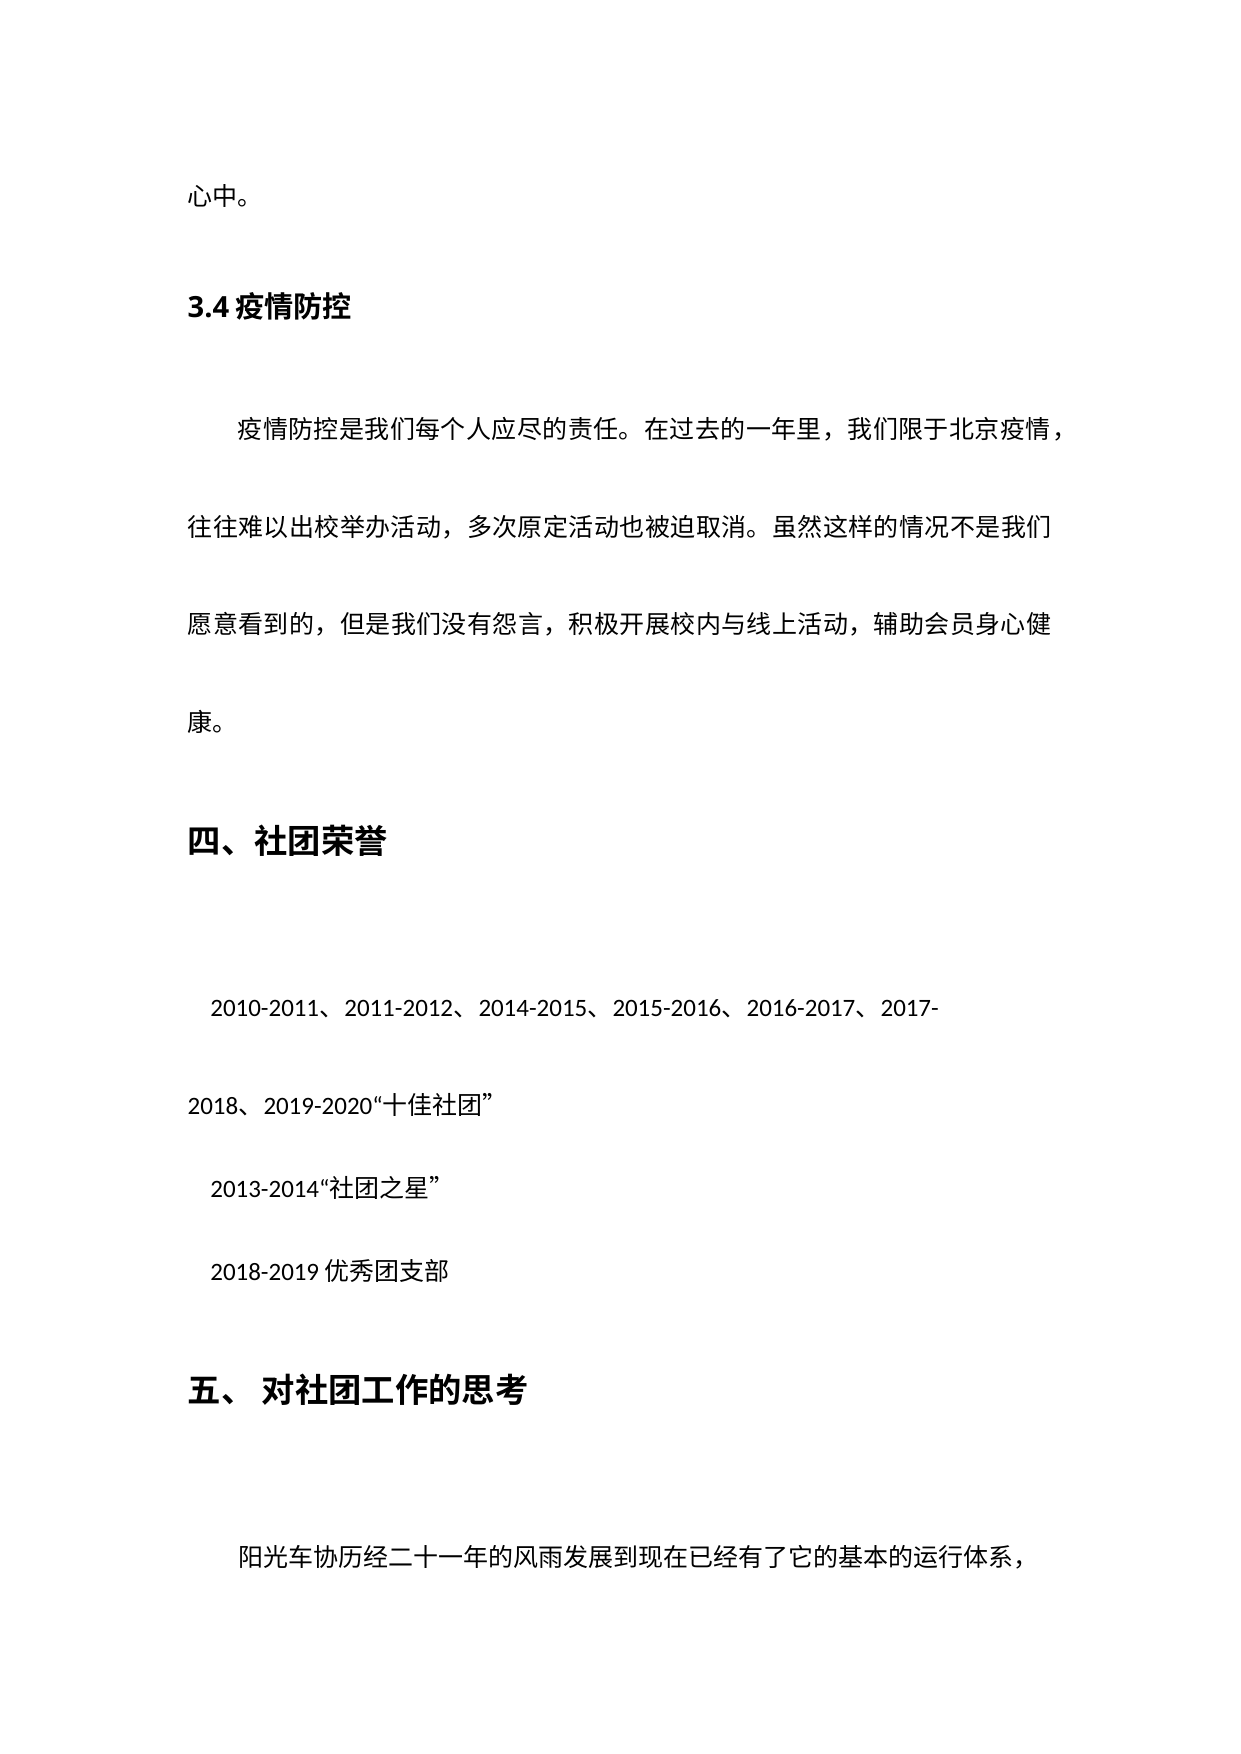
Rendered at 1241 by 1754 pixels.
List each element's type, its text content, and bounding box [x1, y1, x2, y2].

subtitle 3.4疫情防控 [187, 272, 1053, 337]
text 2018-2019优秀团支部 [187, 1237, 1053, 1302]
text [187, 1523, 1053, 1588]
text 疫情防控是我们每个人应尽的责任。在过去的一年里，我们限于北京疫情，往往难以出校举办活动，多次原定活动也被迫取消。虽然这样的情况不是我们愿意看到的，但是我们没有怨言，积极开展校内与线上活动，辅助会员身心健康。 [187, 395, 1053, 753]
subtitle 五、 对社团工作的思考 [187, 1356, 1053, 1421]
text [187, 162, 1053, 227]
subtitle 四、社团荣誉 [187, 806, 1053, 871]
text 2013-2014“社团之星” [187, 1154, 1053, 1219]
text 2010-2011、2011-2012、2014-2015、2015-2016、2016-2017、2017-2018、2019-2020“十佳社团” [187, 973, 1053, 1136]
